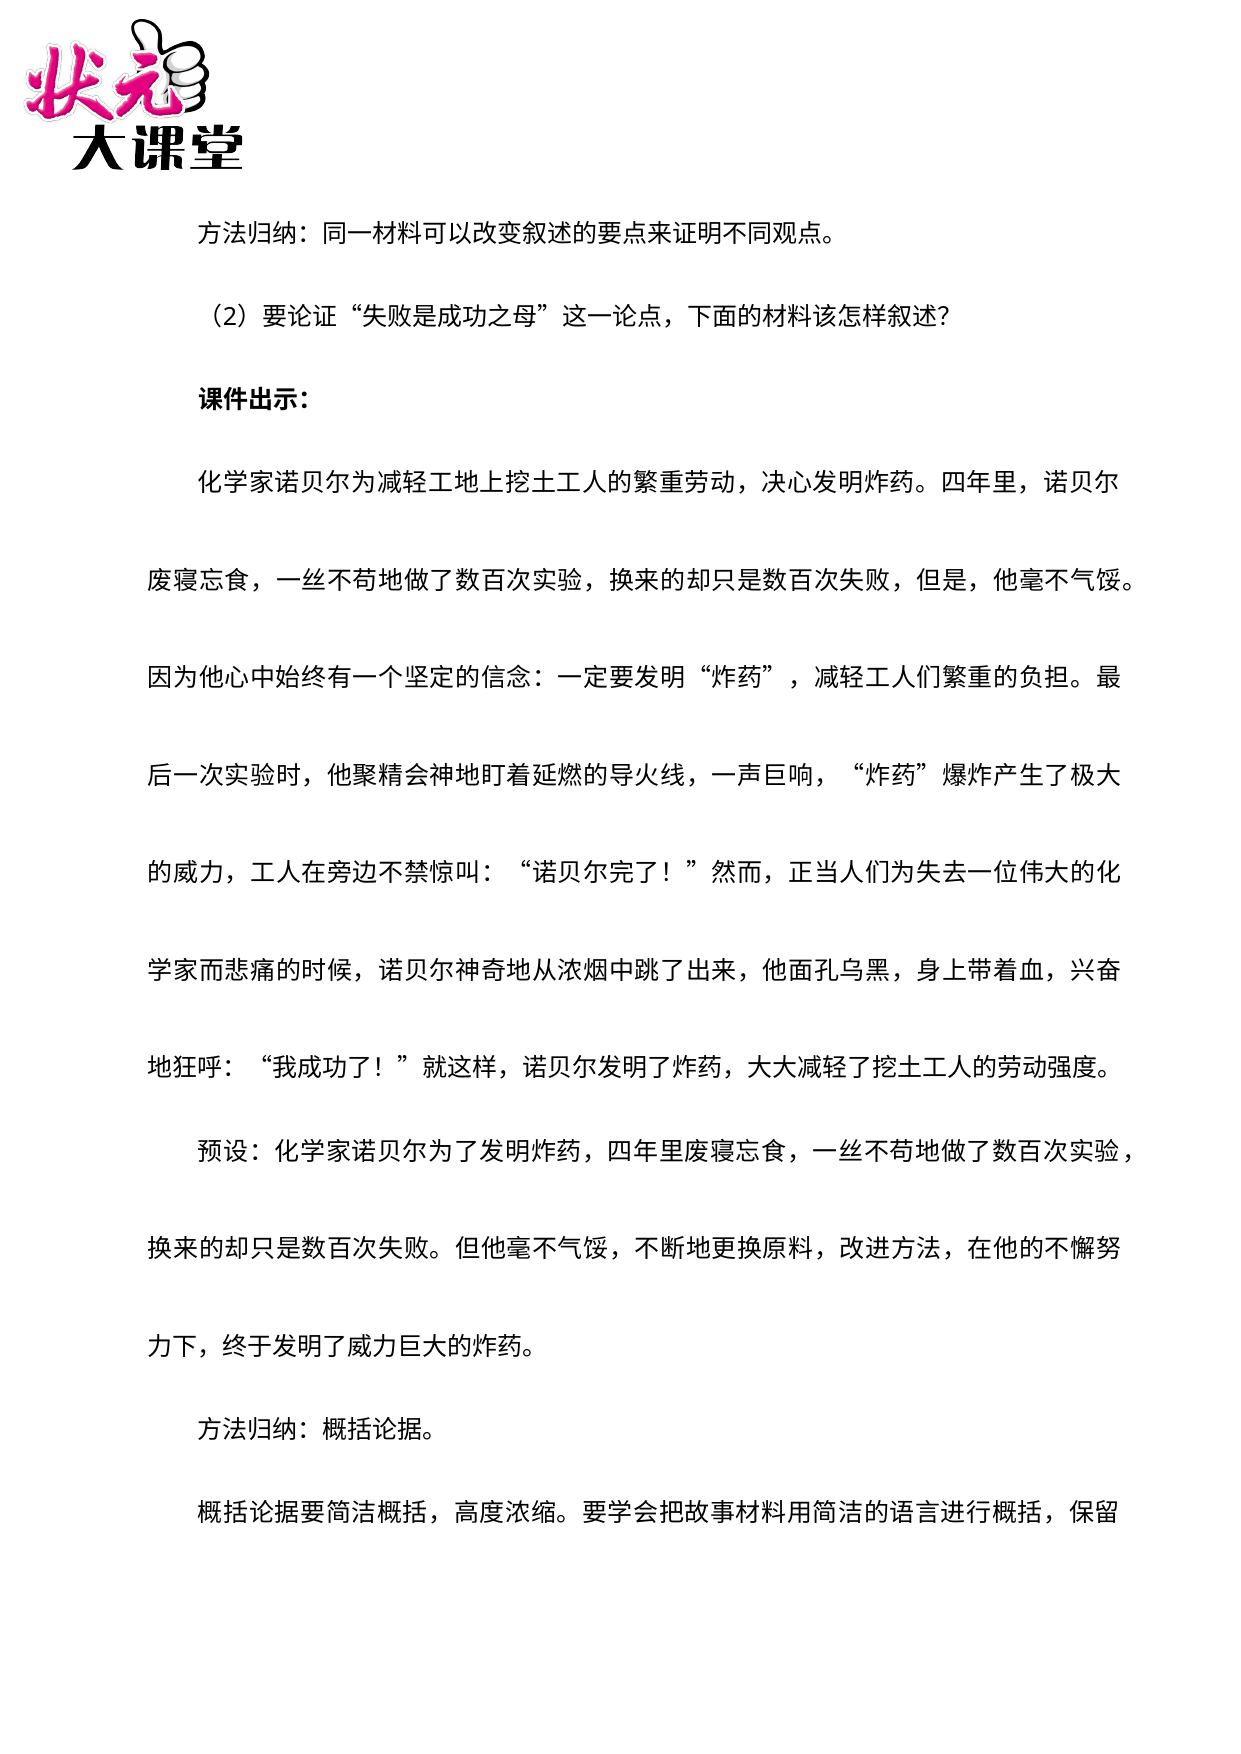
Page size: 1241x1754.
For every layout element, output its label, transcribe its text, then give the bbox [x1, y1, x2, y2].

text 方法归纳：同一材料可以改变叙述的要点来证明不同观点。 [148, 199, 1122, 264]
text （2）要论证“失败是成功之母”这一论点，下面的材料该怎样叙述？ [148, 282, 1122, 347]
text 概括论据要简洁概括，高度浓缩。要学会把故事材料用简洁的语言进行概括，保留与论点相关的内容，删去与论点无关的内容。要做到论据与论点保持一致。 [148, 1478, 1122, 1543]
text 方法归纳：概括论据。 [148, 1395, 1122, 1460]
text 预设：化学家诺贝尔为了发明炸药，四年里废寝忘食，一丝不苟地做了数百次实验，换来的却只是数百次失败。但他毫不气馁，不断地更换原料，改进方法，在他的不懈努力下，终于发明了威力巨大的炸药。 [148, 1117, 1122, 1377]
text 化学家诺贝尔为减轻工地上挖土工人的繁重劳动，决心发明炸药。四年里，诺贝尔废寝忘食，一丝不苟地做了数百次实验，换来的却只是数百次失败，但是，他毫不气馁。因为他心中始终有一个坚定的信念：一定要发明“炸药”，减轻工人们繁重的负担。最后一次实验时，他聚精会神地盯着延燃的导火线，一声巨响，“炸药”爆炸产生了极大的威力，工人在旁边不禁惊叫：“诺贝尔完了！”然而，正当人们为失去一位伟大的化学家而悲痛的时候，诺贝尔神奇地从浓烟中跳了出来，他面孔乌黑，身上带着血，兴奋地狂呼：“我成功了！”就这样，诺贝尔发明了炸药，大大减轻了挖土工人的劳动强度。 [148, 448, 1122, 1098]
text 课件出示： [148, 365, 1122, 430]
picture [21, 19, 243, 170]
